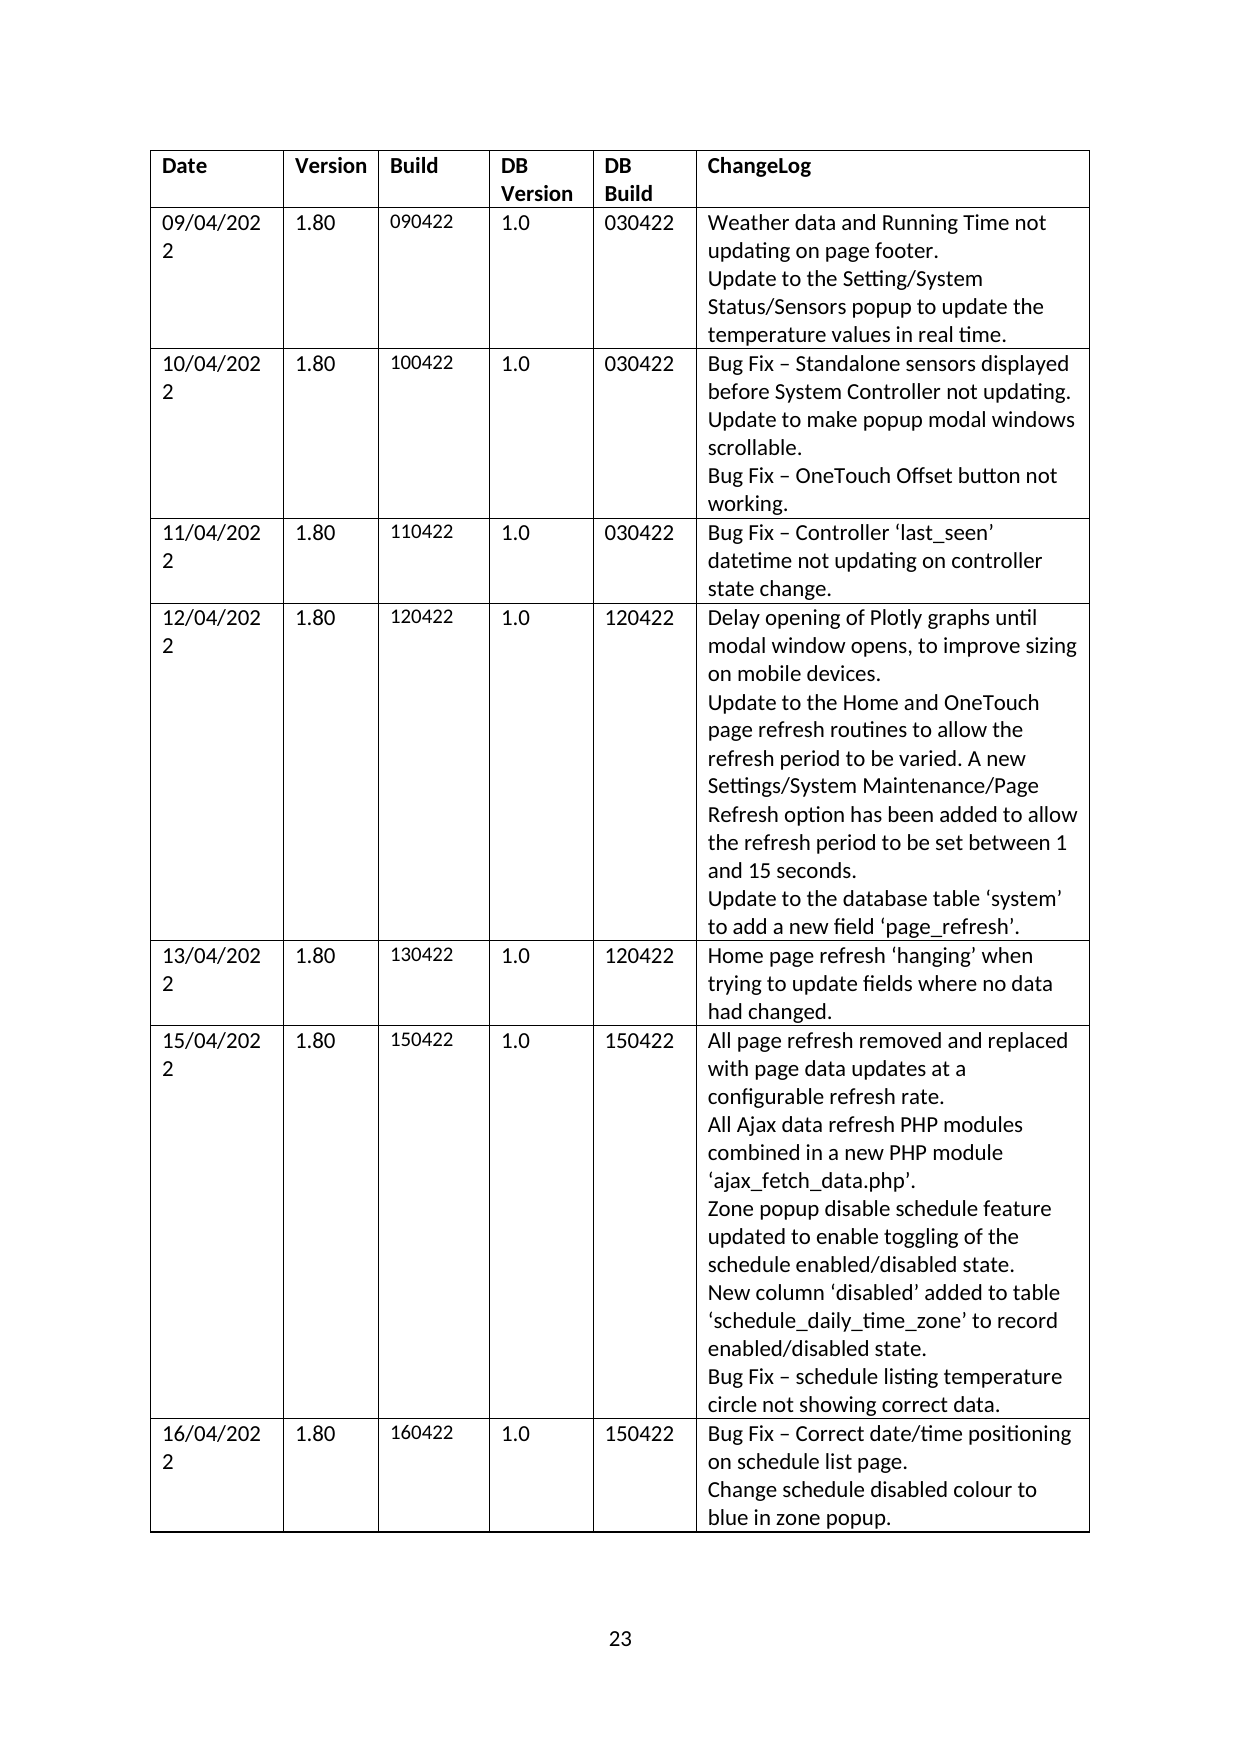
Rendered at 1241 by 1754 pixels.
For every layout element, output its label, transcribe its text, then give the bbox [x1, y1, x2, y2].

table_cell 1.0 [490, 519, 593, 602]
table_header DB Version [490, 151, 593, 207]
table_cell Home page refresh ‘hanging’ when trying to update fields where no data had changed. [697, 941, 1089, 1025]
table_cell 160422 [379, 1419, 489, 1531]
table_cell 11/04/2022 [151, 519, 283, 602]
table_cell 030422 [594, 349, 696, 517]
table_cell 16/04/2022 [151, 1419, 283, 1531]
table_cell 09/04/2022 [151, 208, 283, 348]
table_cell 130422 [379, 941, 489, 1025]
table_cell 150422 [594, 1026, 696, 1418]
table_cell 1.0 [490, 1419, 593, 1531]
table_cell 1.80 [284, 208, 378, 348]
table_cell 150422 [594, 1419, 696, 1531]
table_cell 1.80 [284, 519, 378, 602]
table_cell Bug Fix – Controller ‘last_seen’ datetime not updating on controller state change. [697, 519, 1089, 602]
table_cell All page refresh removed and replaced with page data updates at a configurable refresh rate. All Ajax data refresh PHP modules combined in a new PHP module ‘ajax_fetch_data.php’. Zone popup disable schedule feature updated to enable toggling of the schedule enabled/disabled state. New column ‘disabled’ added to table ‘schedule_daily_time_zone’ to record enabled/disabled state. Bug Fix – schedule listing temperature circle not showing correct data. [697, 1026, 1089, 1418]
table_cell 1.80 [284, 1419, 378, 1531]
table_cell 030422 [594, 208, 696, 348]
table_header Date [151, 151, 283, 207]
table_cell 110422 [379, 519, 489, 602]
table_header DB Build [594, 151, 696, 207]
table_cell 1.80 [284, 349, 378, 517]
table_cell 1.0 [490, 1026, 593, 1418]
table_cell 10/04/2022 [151, 349, 283, 517]
table_cell 1.0 [490, 208, 593, 348]
table_cell 120422 [594, 604, 696, 940]
table_cell 120422 [594, 941, 696, 1025]
table_cell 150422 [379, 1026, 489, 1418]
table_cell 1.80 [284, 941, 378, 1025]
table_cell 1.80 [284, 604, 378, 940]
table_header Build [379, 151, 489, 207]
table_cell Bug Fix – Correct date/time positioning on schedule list page. Change schedule disabled colour to blue in zone popup. [697, 1419, 1089, 1531]
table_cell 13/04/2022 [151, 941, 283, 1025]
table_cell 1.0 [490, 349, 593, 517]
table_cell 090422 [379, 208, 489, 348]
table_cell 12/04/2022 [151, 604, 283, 940]
table_cell Bug Fix – Standalone sensors displayed before System Controller not updating. Update to make popup modal windows scrollable. Bug Fix – OneTouch Offset button not working. [697, 349, 1089, 517]
table_cell 1.0 [490, 604, 593, 940]
table_cell Weather data and Running Time not updating on page footer. Update to the Setting/System Status/Sensors popup to update the temperature values in real time. [697, 208, 1089, 348]
table_header Version [284, 151, 378, 207]
table_cell 1.0 [490, 941, 593, 1025]
table_cell 100422 [379, 349, 489, 517]
table_cell Delay opening of Plotly graphs until modal window opens, to improve sizing on mobile devices. Update to the Home and OneTouch page refresh routines to allow the refresh period to be varied. A new Settings/System Maintenance/Page Refresh option has been added to allow the refresh period to be set between 1 and 15 seconds. Update to the database table ‘system’ to add a new field ‘page_refresh’. [697, 604, 1089, 940]
table_cell 15/04/2022 [151, 1026, 283, 1418]
table_cell 120422 [379, 604, 489, 940]
table_header ChangeLog [697, 151, 1089, 207]
table_cell 1.80 [284, 1026, 378, 1418]
table_cell 030422 [594, 519, 696, 602]
